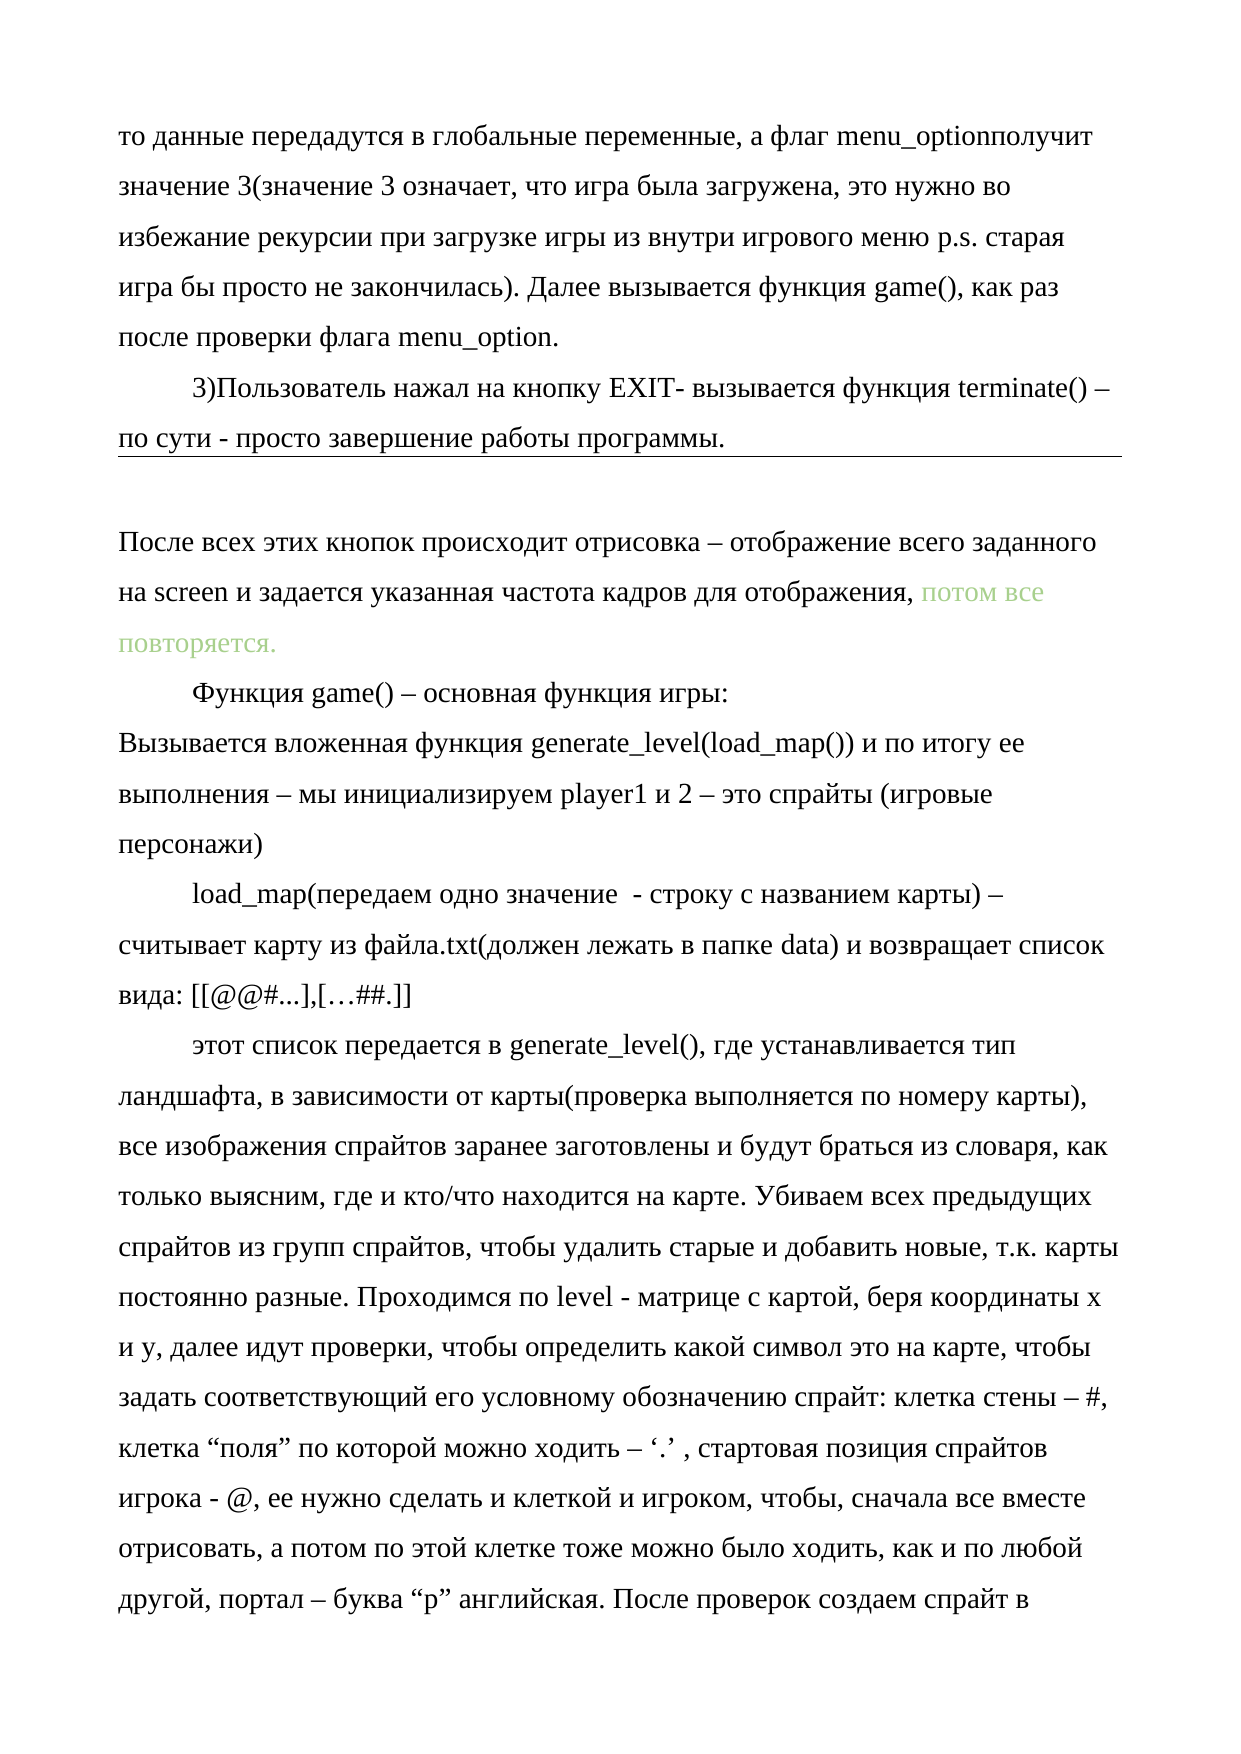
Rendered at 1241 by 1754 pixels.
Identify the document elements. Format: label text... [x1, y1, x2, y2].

text После всех этих кнопок происходит отрисовка – отображение всего заданного на screen и задается указанная частота кадров для отображения, потом все повторяется. [118, 524, 1122, 658]
text load_map(передаем одно значение - строку с названием карты) – считывает карту из файла.txt(должен лежать в папке data) и возвращает список вида: [[@@#...],[…##.]] [118, 876, 1122, 1011]
text 3)Пользователь нажал на кнопку EXIT- вызывается функция terminate() – по сути - просто завершение работы программы. [118, 370, 1122, 456]
text Вызывается вложенная функция generate_level(load_map()) и по итогу ее выполнения – мы инициализируем player1 и 2 – это спрайты (игровые персонажи) [118, 726, 1122, 860]
text Функция game() – основная функция игры: [118, 675, 1122, 709]
